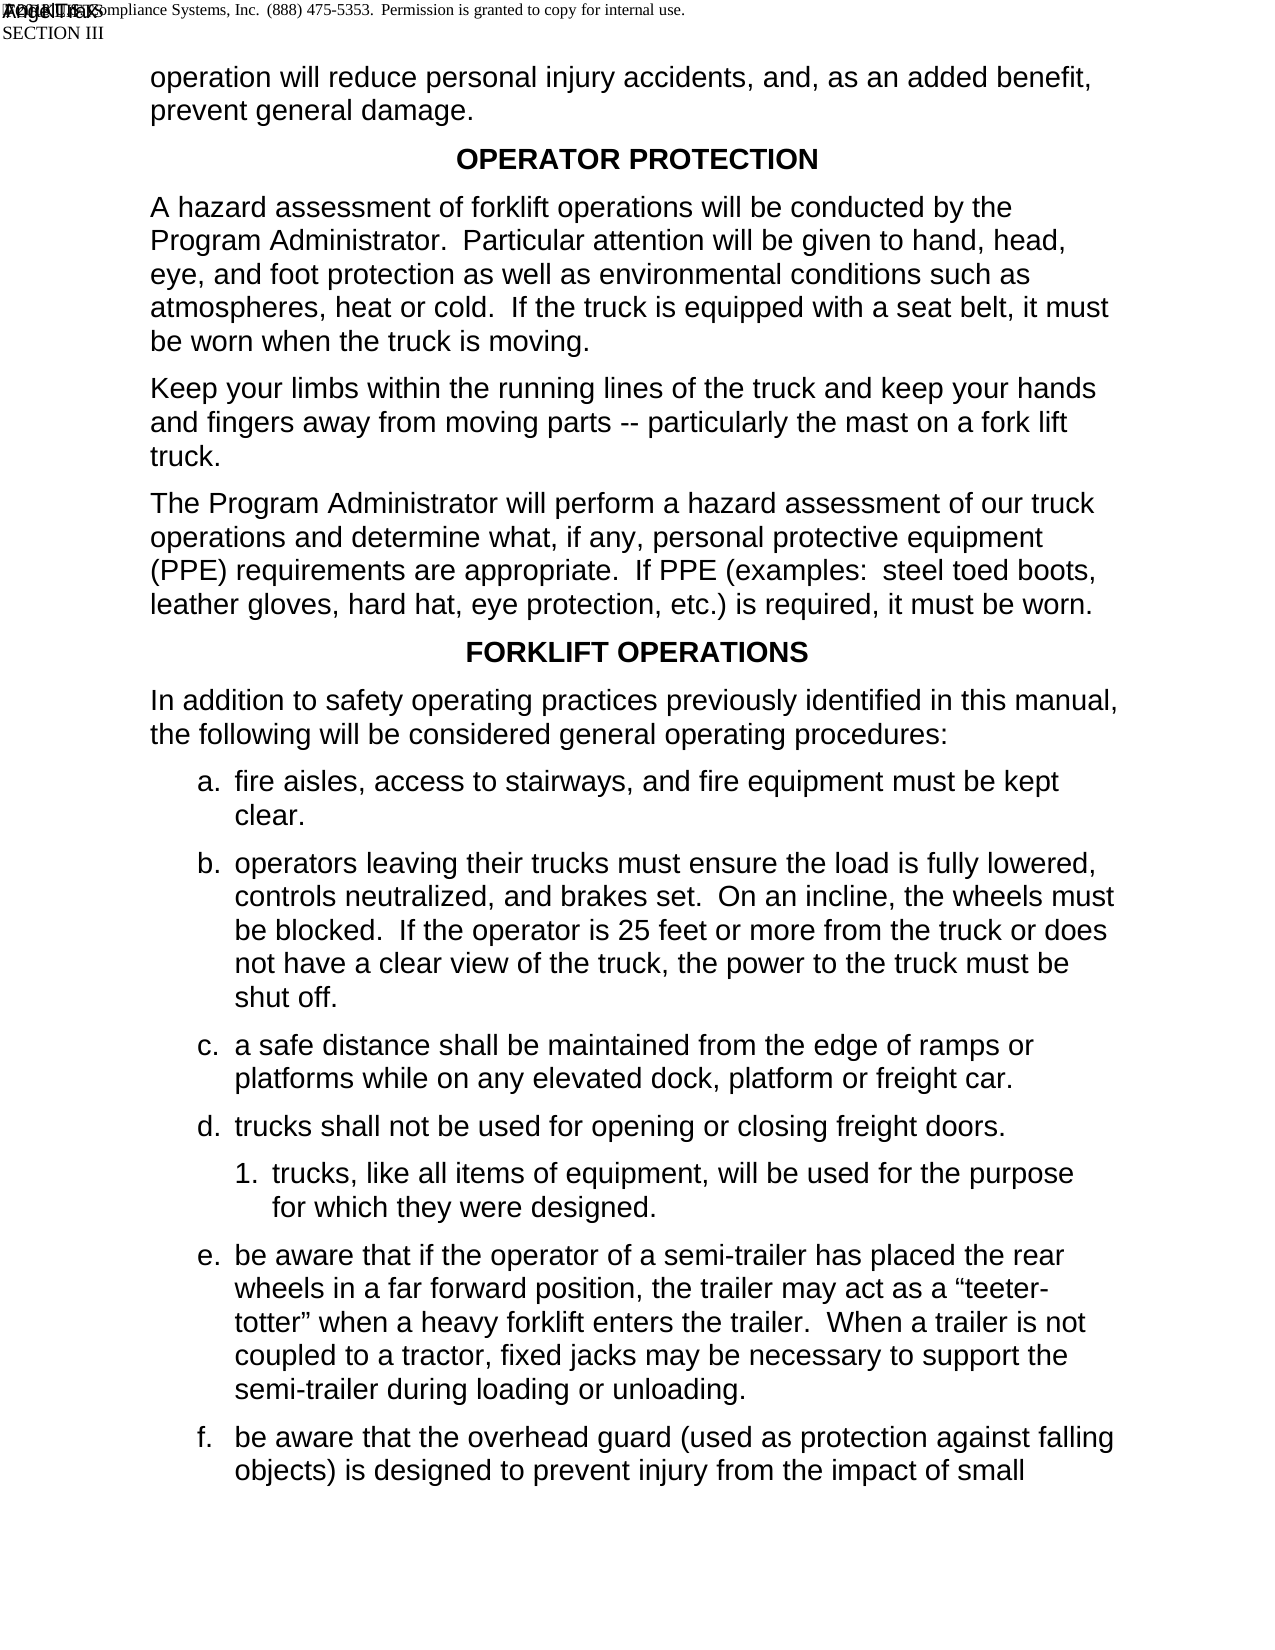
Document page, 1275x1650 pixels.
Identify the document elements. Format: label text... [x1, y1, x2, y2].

text In addition to safety operating practices previously identified in this manual, the following will be considered general operating procedures: [150, 683, 1131, 750]
list trucks, like all items of equipment, will be used for the purpose for which they were designed. [234, 1157, 1076, 1224]
list be aware that if the operator of a semi-trailer has placed the rear wheels in a far forward position, the trailer may act as a “teeter- totter” when a heavy forklift enters the trailer. When a trailer is not coupled to a tractor, fixed jacks may be necessary to support the semi-trailer during loading or unloading. [197, 1238, 1089, 1406]
text operation will reduce personal injury accidents, and, as an added benefit, prevent general damage. [150, 60, 1131, 127]
text The Program Administrator will perform a hazard assessment of our truck operations and determine what, if any, personal protective equipment (PPE) requirements are appropriate. If PPE (examples: steel toed boots, leather gloves, hard hat, eye protection, etc.) is required, it must be worn. [150, 486, 1105, 620]
text Keep your limbs within the running lines of the truck and keep your hands and fingers away from moving parts -- particularly the mast on a fork lift truck. [150, 371, 1111, 472]
list be aware that the overhead guard (used as protection against falling objects) is designed to prevent injury from the impact of small [197, 1420, 1117, 1487]
subtitle FORKLIFT OPERATIONS [465, 636, 1131, 669]
list operators leaving their trucks must ensure the load is fully lowered, controls neutralized, and brakes set. On an incline, the wheels must be blocked. If the operator is 25 feet or more from the truck or does not have a clear view of the truck, the power to the truck must be shut off. [197, 846, 1118, 1013]
subtitle OPERATOR PROTECTION [456, 142, 1131, 175]
list a safe distance shall be maintained from the edge of ramps or platforms while on any elevated dock, platform or freight car. [197, 1028, 1035, 1095]
list trucks shall not be used for opening or closing freight doors. [197, 1109, 1131, 1142]
list fire aisles, access to stairways, and fire equipment must be kept clear. [197, 764, 1061, 832]
text A hazard assessment of forklift operations will be conducted by the Program Administrator. Particular attention will be given to hand, head, eye, and foot protection as well as environmental conditions such as atmospheres, heat or cold. If the truck is equipped with a seat belt, it must be worn when the truck is moving. [150, 189, 1111, 357]
